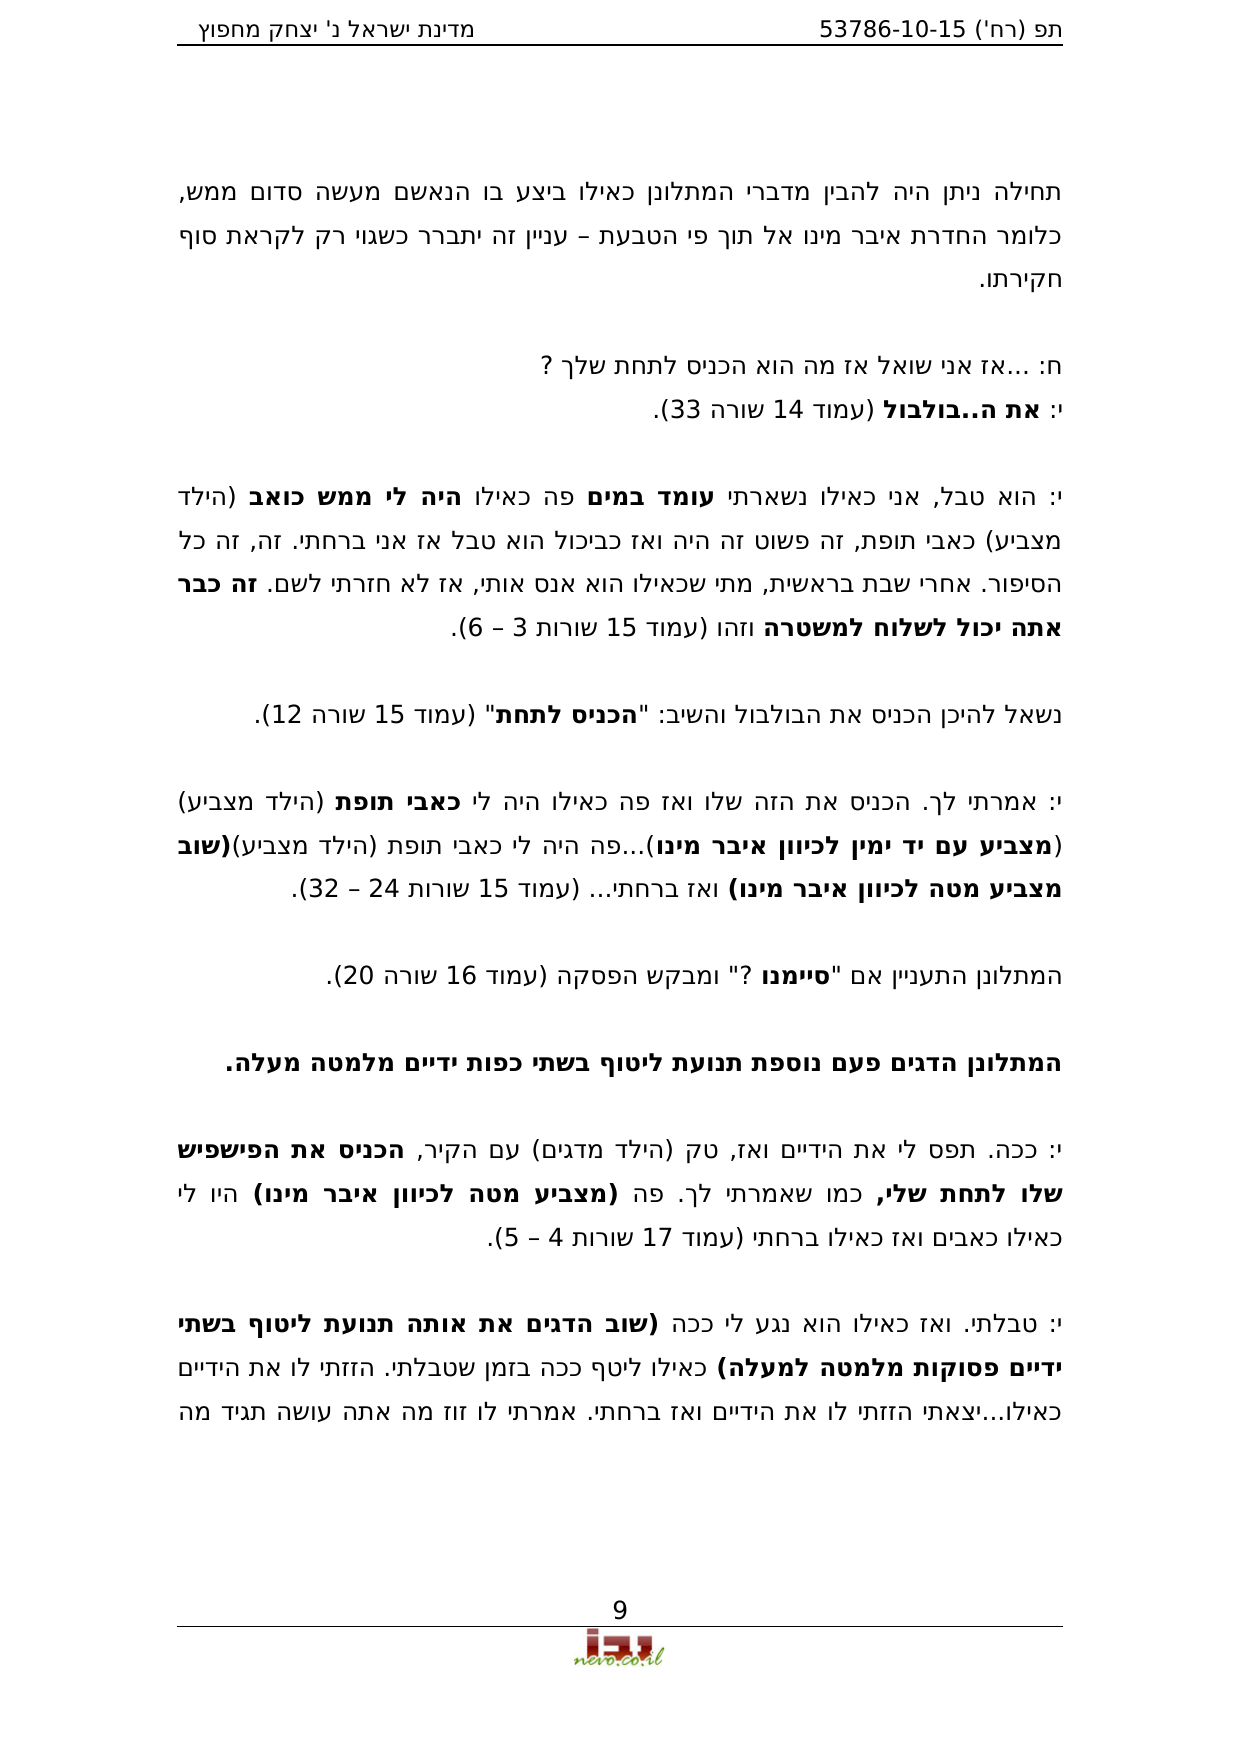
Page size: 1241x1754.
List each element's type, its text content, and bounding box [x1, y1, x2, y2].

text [177, 1310, 1063, 1426]
text י: אמרתי לך. הכניס את הזה שלו ואז פה כאילו היה לי כאבי תופת (הילד מצביע)(מצביע עם יד ימין לכיוון איבר מינו)...פה היה לי כאבי תופת (הילד מצביע)(שוב מצביע מטה לכיוון איבר מינו) ואז ברחתי... (עמוד 15 שורות 24 – 32). [177, 787, 1063, 904]
text נשאל להיכן הכניס את הבולבול והשיב: "הכניס לתחת" (עמוד 15 שורה 12). [177, 700, 1063, 729]
text המתלונן הדגים פעם נוספת תנועת ליטוף בשתי כפות ידיים מלמטה מעלה. [177, 1048, 1063, 1078]
text י: את ה..בולבול (עמוד 14 שורה 33). [177, 395, 1063, 424]
text י: ככה. תפס לי את הידיים ואז, טק (הילד מדגים) עם הקיר, הכניס את הפישפיש שלו לתחת שלי, כמו שאמרתי לך. פה (מצביע מטה לכיוון איבר מינו) היו לי כאילו כאבים ואז כאילו ברחתי (עמוד 17 שורות 4 – 5). [177, 1135, 1063, 1252]
text המתלונן התעניין אם "סיימנו ?" ומבקש הפסקה (עמוד 16 שורה 20). [177, 962, 1063, 991]
picture [574, 1628, 666, 1667]
text ח: ...אז אני שואל אז מה הוא הכניס לתחת שלך ? [177, 352, 1063, 381]
text י: הוא טבל, אני כאילו נשארתי עומד במים פה כאילו היה לי ממש כואב (הילד מצביע) כאבי תופת, זה פשוט זה היה ואז כביכול הוא טבל אז אני ברחתי. זה, זה כל הסיפור. אחרי שבת בראשית, מתי שכאילו הוא אנס אותי, אז לא חזרתי לשם. זה כבר אתה יכול לשלוח למשטרה וזהו (עמוד 15 שורות 3 – 6). [177, 482, 1063, 643]
text תחילה ניתן היה להבין מדברי המתלונן כאילו ביצע בו הנאשם מעשה סדום ממש, כלומר החדרת איבר מינו אל תוך פי הטבעת – עניין זה יתברר כשגוי רק לקראת סוף חקירתו. [177, 177, 1063, 294]
